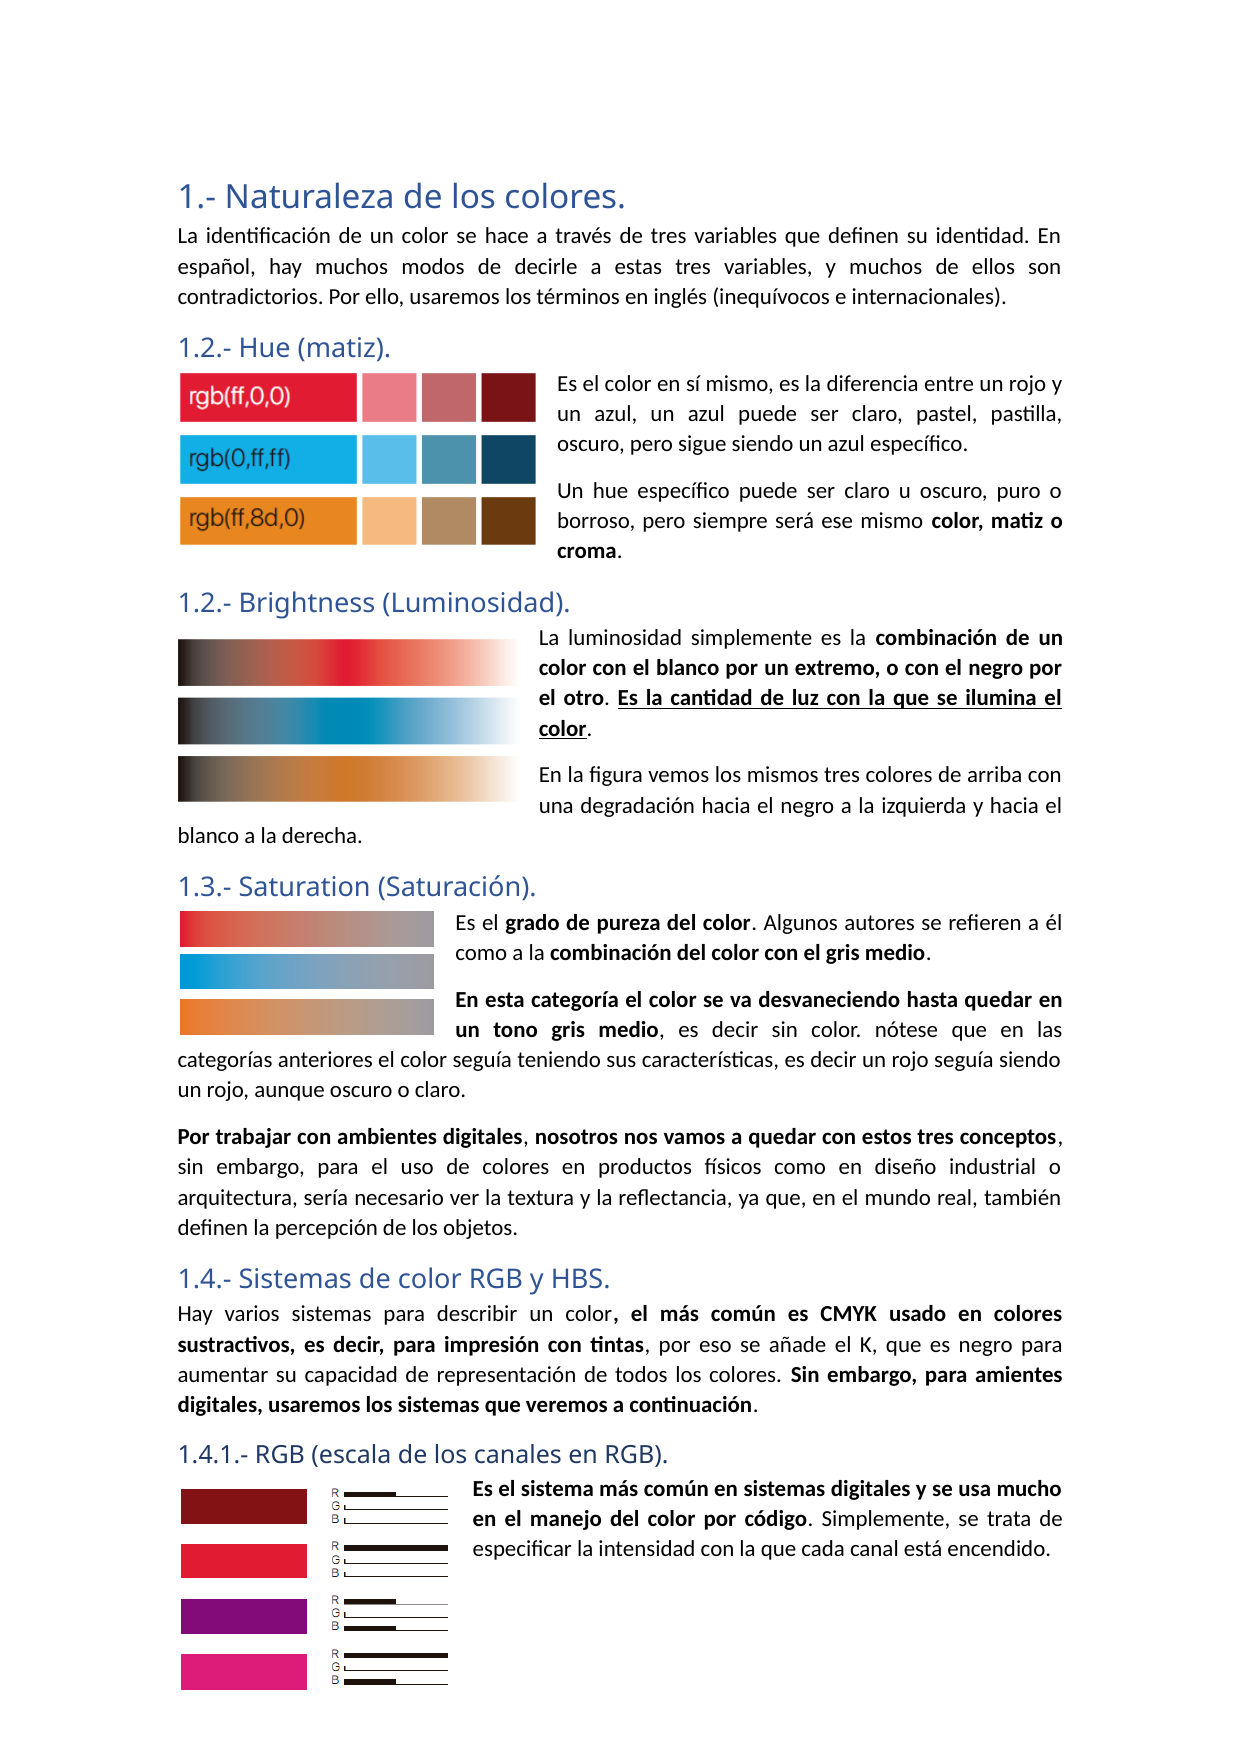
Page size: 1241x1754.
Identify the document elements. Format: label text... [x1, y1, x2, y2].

text La luminosidad simplemente es la combinación de un color con el blanco por un extremo, o con el negro por el otro. Es la cantidad de luz con la que se ilumina el color. [177, 623, 1063, 742]
text La identificación de un color se hace a través de tres variables que definen su identidad. En español, hay muchos modos de decirle a estas tres variables, y muchos de ellos son contradictorios. Por ello, usaremos los términos en inglés (inequívocos e internacionales). [177, 222, 1063, 310]
text Hay varios sistemas para describir un color, el más común es CMYK usado en colores sustractivos, es decir, para impresión con tintas, por eso se añade el K, que es negro para aumentar su capacidad de representación de todos los colores. Sin embargo, para amientes digitales, usaremos los sistemas que veremos a continuación. [177, 1299, 1063, 1418]
subtitle 1.4.- Sistemas de color RGB y HBS. [177, 1260, 1063, 1297]
picture [177, 1484, 454, 1692]
subtitle 1.3.- Saturation (Saturación). [177, 868, 1063, 905]
subtitle 1.2.- Brightness (Luminosidad). [177, 583, 1063, 620]
text En esta categoría el color se va desvaneciendo hasta quedar en un tono gris medio, es decir sin color. nótese que en las categorías anteriores el color seguía teniendo sus características, es decir un rojo seguía siendo un rojo, aunque oscuro o claro. [177, 985, 1063, 1103]
subtitle 1.4.1.- RGB (escala de los canales en RGB). [177, 1437, 1063, 1471]
text Por trabajar con ambientes digitales, nosotros nos vamos a quedar con estos tres conceptos, sin embargo, para el uso de colores en productos físicos como en diseño industrial o arquitectura, sería necesario ver la textura y la reflectancia, ya que, en el mundo real, también definen la percepción de los objetos. [177, 1122, 1063, 1241]
text Un hue específico puede ser claro u oscuro, puro o borroso, pero siempre será ese mismo color, matiz o croma. [177, 476, 1063, 564]
text Es el sistema más común en sistemas digitales y se usa mucho en el manejo del color por código. Simplemente, se trata de especificar la intensidad con la que cada canal está encendido. [177, 1474, 1063, 1562]
text Es el color en sí mismo, es la diferencia entre un rojo y un azul, un azul puede ser claro, pastel, pastilla, oscuro, pero sigue siendo un azul específico. [177, 369, 1063, 457]
subtitle 1.2.- Hue (matiz). [177, 329, 1063, 366]
text En la figura vemos los mismos tres colores de arriba con una degradación hacia el negro a la izquierda y hacia el blanco a la derecha. [177, 761, 1063, 849]
picture [177, 371, 539, 547]
picture [177, 635, 520, 806]
subtitle 1.- Naturaleza de los colores. [177, 173, 1063, 218]
text Es el grado de pureza del color. Algunos autores se refieren a él como a la combinación del color con el gris medio. [177, 908, 1063, 966]
picture [177, 910, 437, 1038]
